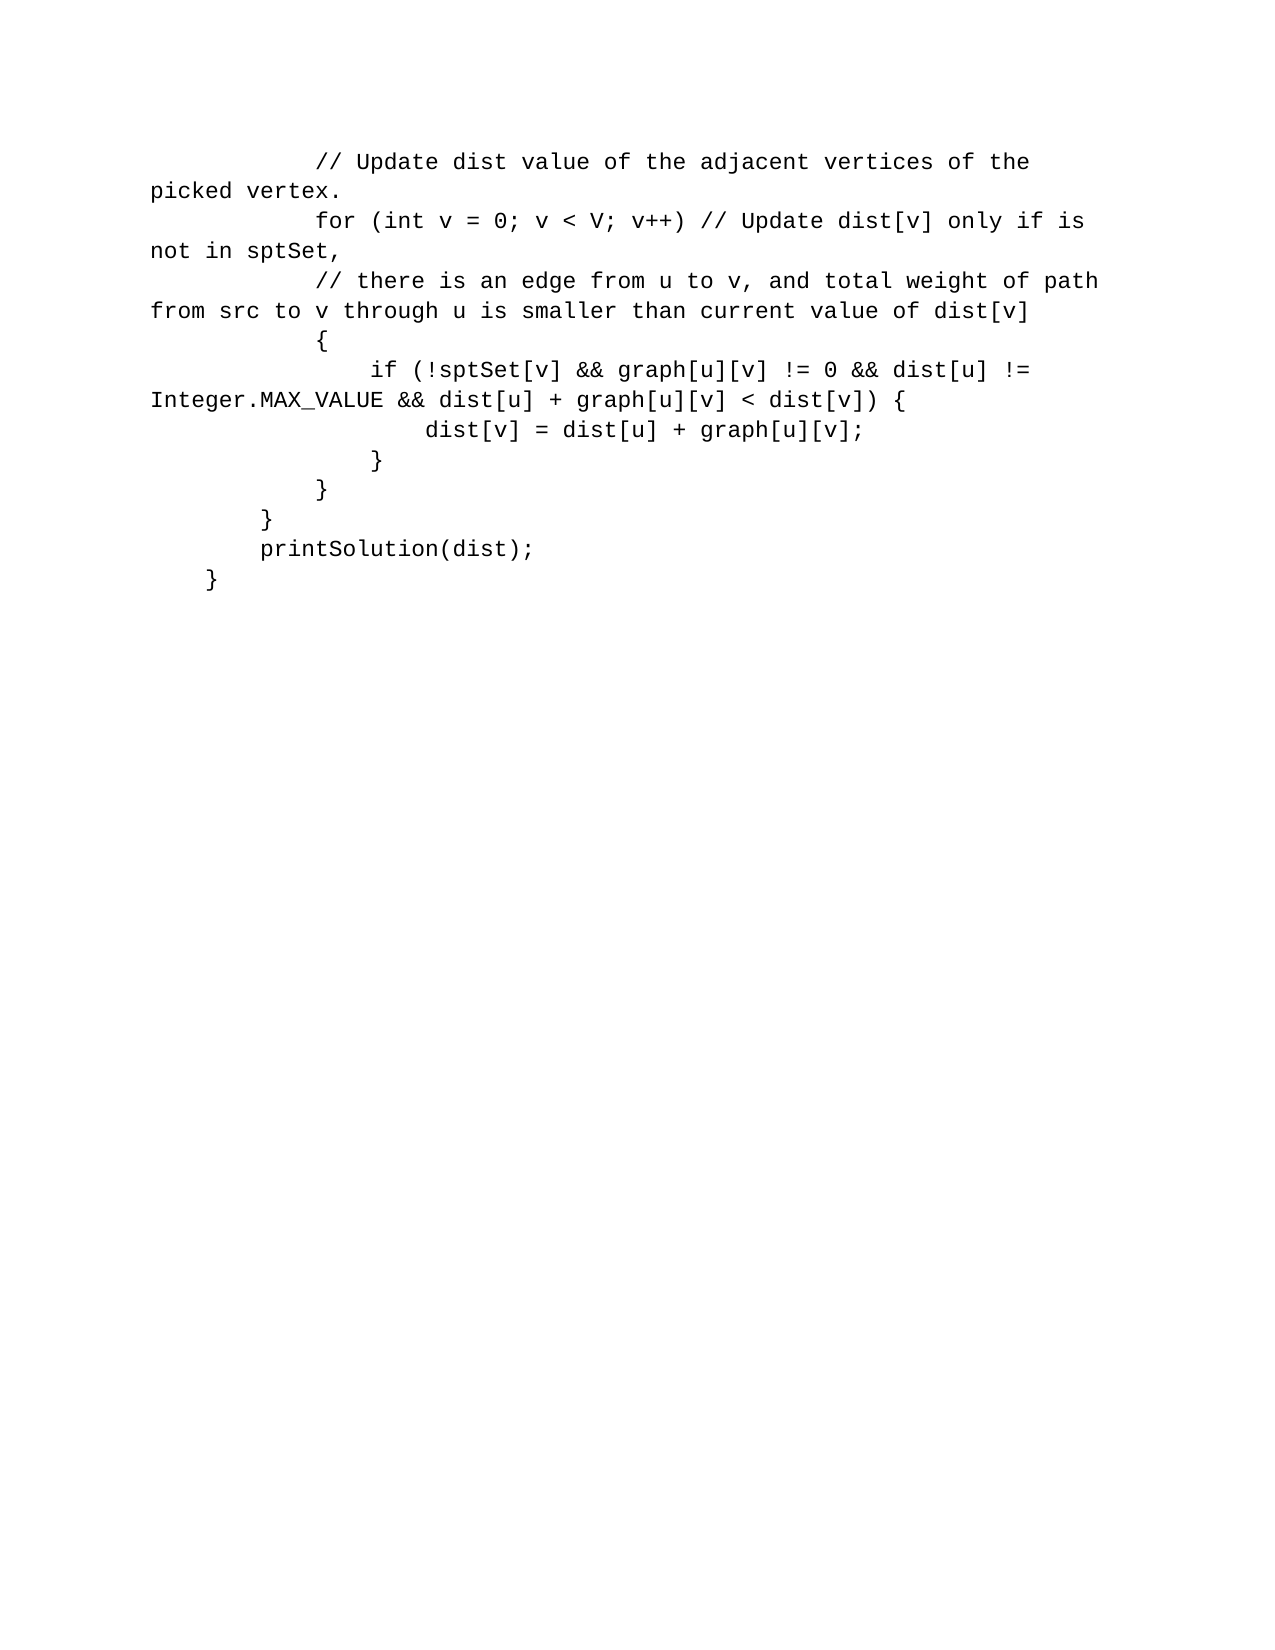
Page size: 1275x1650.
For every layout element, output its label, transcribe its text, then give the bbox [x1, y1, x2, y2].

text for (int v = 0; v < V; v++) // Update dist[v] only if is not in sptSet, [150, 209, 1125, 265]
text } [150, 507, 1125, 533]
text } [150, 478, 1125, 504]
text } [150, 567, 1125, 593]
text printSolution(dist); [150, 537, 1125, 563]
text // Update dist value of the adjacent vertices of the picked vertex. [150, 150, 1125, 206]
text } [150, 448, 1125, 474]
text dist[v] = dist[u] + graph[u][v]; [150, 418, 1125, 444]
text if (!sptSet[v] && graph[u][v] != 0 && dist[u] != Integer.MAX_VALUE && dist[u] + graph[u][v] < dist[v]) { [150, 358, 1125, 414]
text // there is an edge from u to v, and total weight of path from src to v through u is smaller than current value of dist[v] [150, 269, 1125, 325]
text { [150, 329, 1125, 355]
